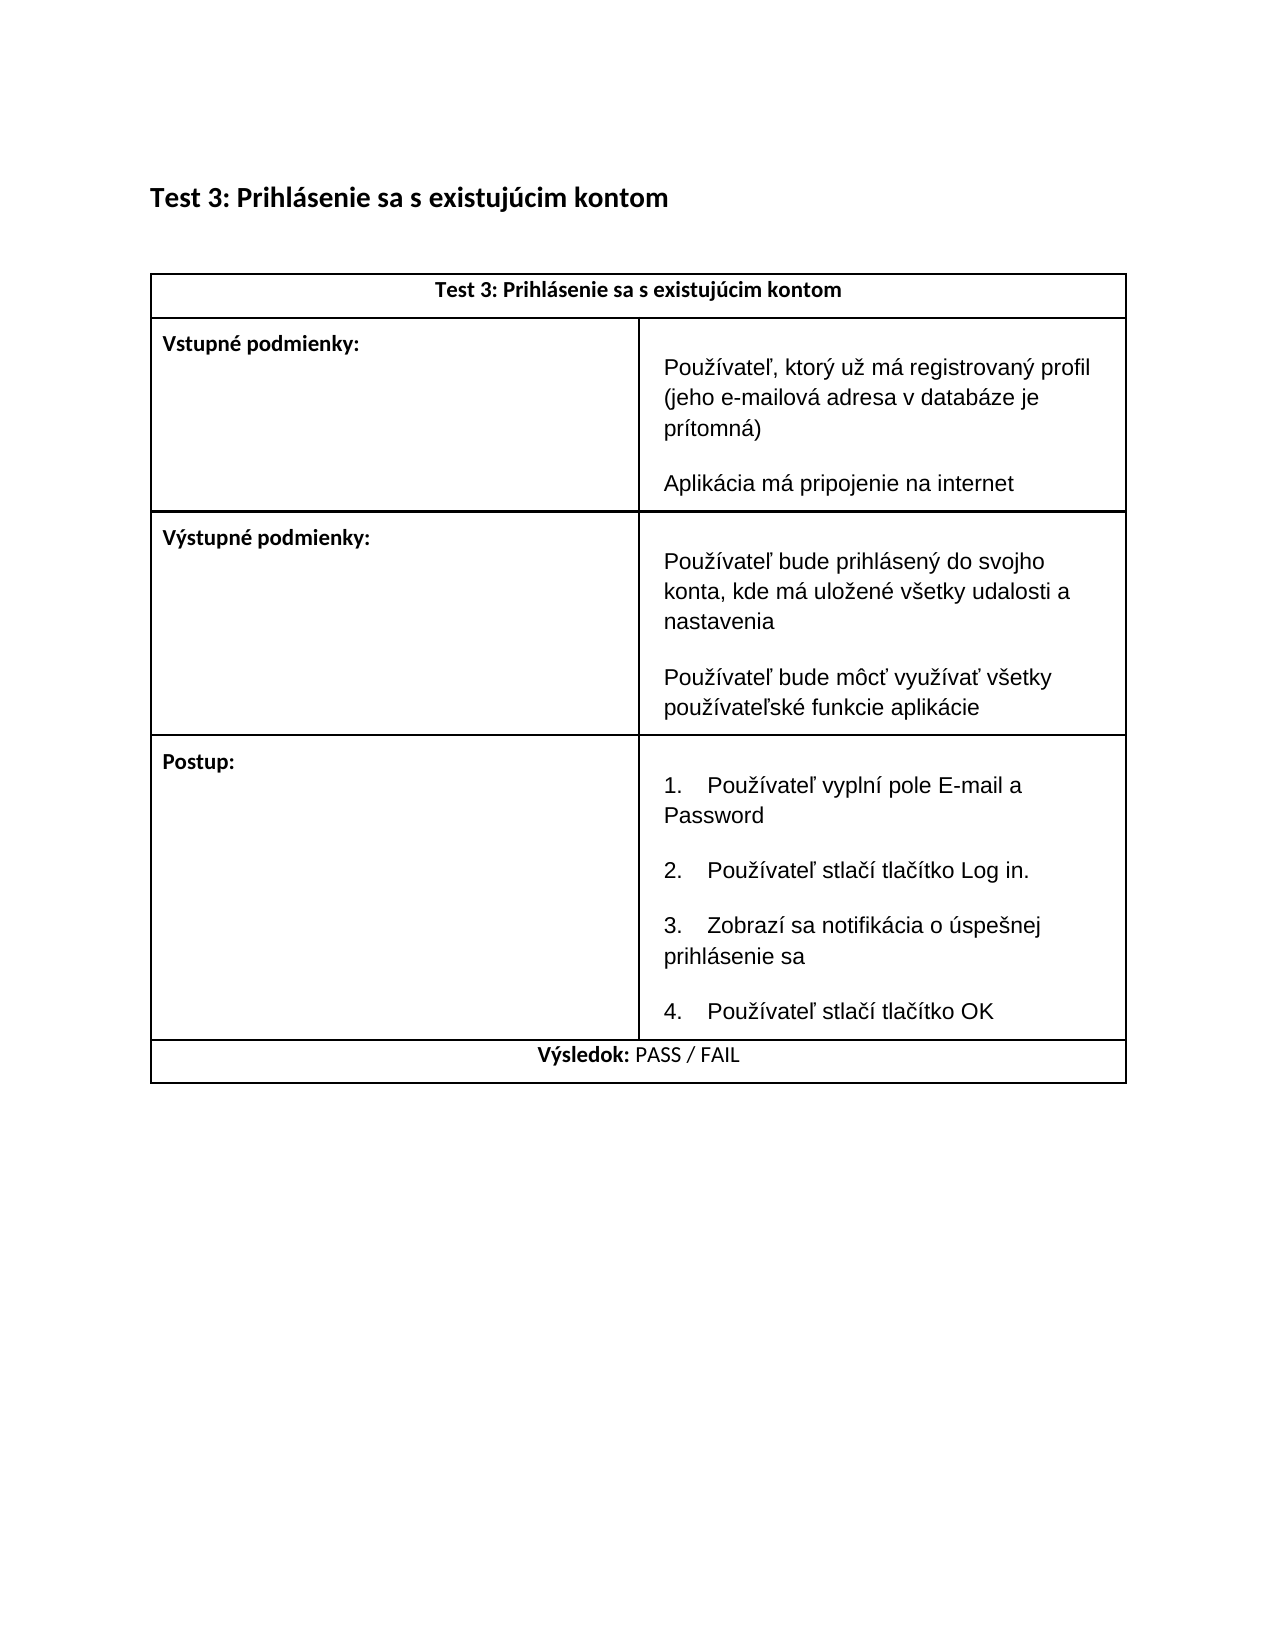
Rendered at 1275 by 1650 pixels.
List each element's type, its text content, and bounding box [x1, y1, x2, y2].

table_cell Výsledok: PASS / FAIL [152, 1041, 1125, 1082]
subtitle Test 3: Prihlásenie sa s existujúcim kontom [150, 179, 1125, 215]
table_cell Postup: [152, 736, 638, 1038]
table_cell Používateľ bude prihlásený do svojho konta, kde má uložené všetky udalosti a nastavenia Používateľ bude môcť využívať všetky používateľské funkcie aplikácie [640, 513, 1125, 734]
table_cell Používateľ, ktorý už má registrovaný profil (jeho e-mailová adresa v databáze je prítomná) Aplikácia má pripojenie na internet [640, 319, 1125, 510]
table_cell 1. Používateľ vyplní pole E-mail a Password 2. Používateľ stlačí tlačítko Log in. 3. Zobrazí sa notifikácia o úspešnej prihlásenie sa 4. Používateľ stlačí tlačítko OK [640, 736, 1125, 1038]
table_header Test 3: Prihlásenie sa s existujúcim kontom [152, 275, 1125, 317]
table_cell Vstupné podmienky: [152, 319, 638, 510]
table_cell Výstupné podmienky: [152, 513, 638, 734]
